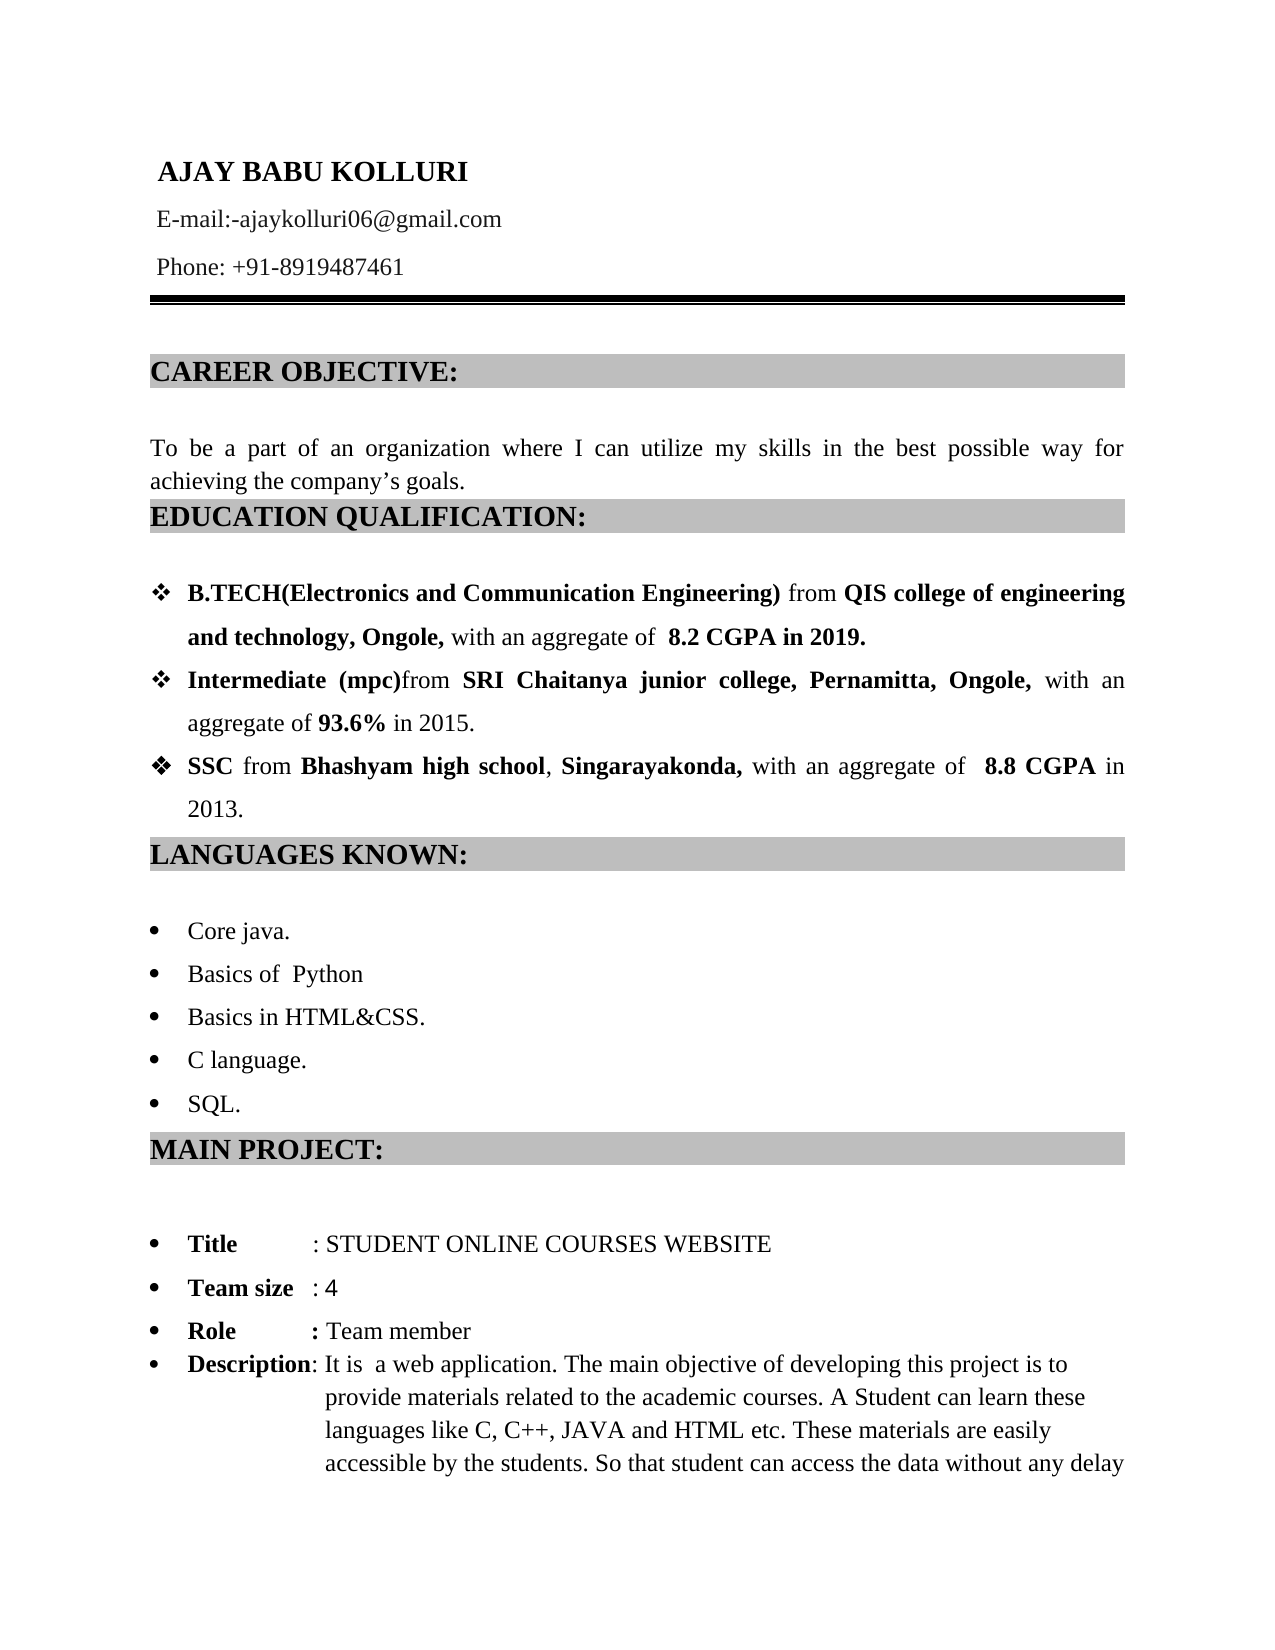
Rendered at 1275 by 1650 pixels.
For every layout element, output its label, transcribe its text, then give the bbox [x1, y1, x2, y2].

text MAIN PROJECT: [150, 1132, 1125, 1165]
text E-mail:-ajaykolluri06@gmail.com [150, 204, 1125, 233]
list Title : STUDENT ONLINE COURSES WEBSITE [150, 1229, 1125, 1258]
subtitle Phone: +91-8919487461 [150, 252, 1125, 281]
list accessible by the students. So that student can access the data without any delay [187, 1448, 1125, 1477]
list Basics of Python [150, 959, 1125, 988]
list Core java. [150, 916, 1125, 945]
list B.Tech(Electronics and Communication Engineering) from QIS college of engineering and technology, Ongole, with an aggregate of 8.2 CGPA in 2019. [150, 578, 1125, 650]
list Description: It is a web application. The main objective of developing this project is to [150, 1349, 1125, 1378]
text LANGUAGES KNOWN: [150, 837, 1125, 871]
list Team size : 4 [150, 1262, 1125, 1309]
list C language. [150, 1046, 1125, 1074]
list provide materials related to the academic courses. A Student can learn these [187, 1382, 1125, 1411]
text CAREER OBJECTIVE: [150, 354, 1125, 388]
list languages like C, C++, JAVA and HTML etc. These materials are easily [187, 1415, 1125, 1444]
text To be a part of an organization where I can utilize my skills in the best possible way for achieving the company’s goals. [150, 433, 1125, 495]
list Basics in HTML&CSS. [150, 1002, 1125, 1031]
list SSC from Bhashyam high school, Singarayakonda, with an aggregate of 8.8 CGPA in 2013. [150, 751, 1125, 823]
list Intermediate (mpc)from SRI Chaitanya junior college, Pernamitta, Ongole, with an aggregate of 93.6% in 2015. [150, 665, 1125, 737]
text EDUCATION QUALIFICATION: [150, 499, 1125, 533]
list Role : Team member [150, 1316, 1125, 1345]
subtitle AJAY BABU KOLLURI [150, 154, 1125, 188]
list SQL. [150, 1089, 1125, 1117]
